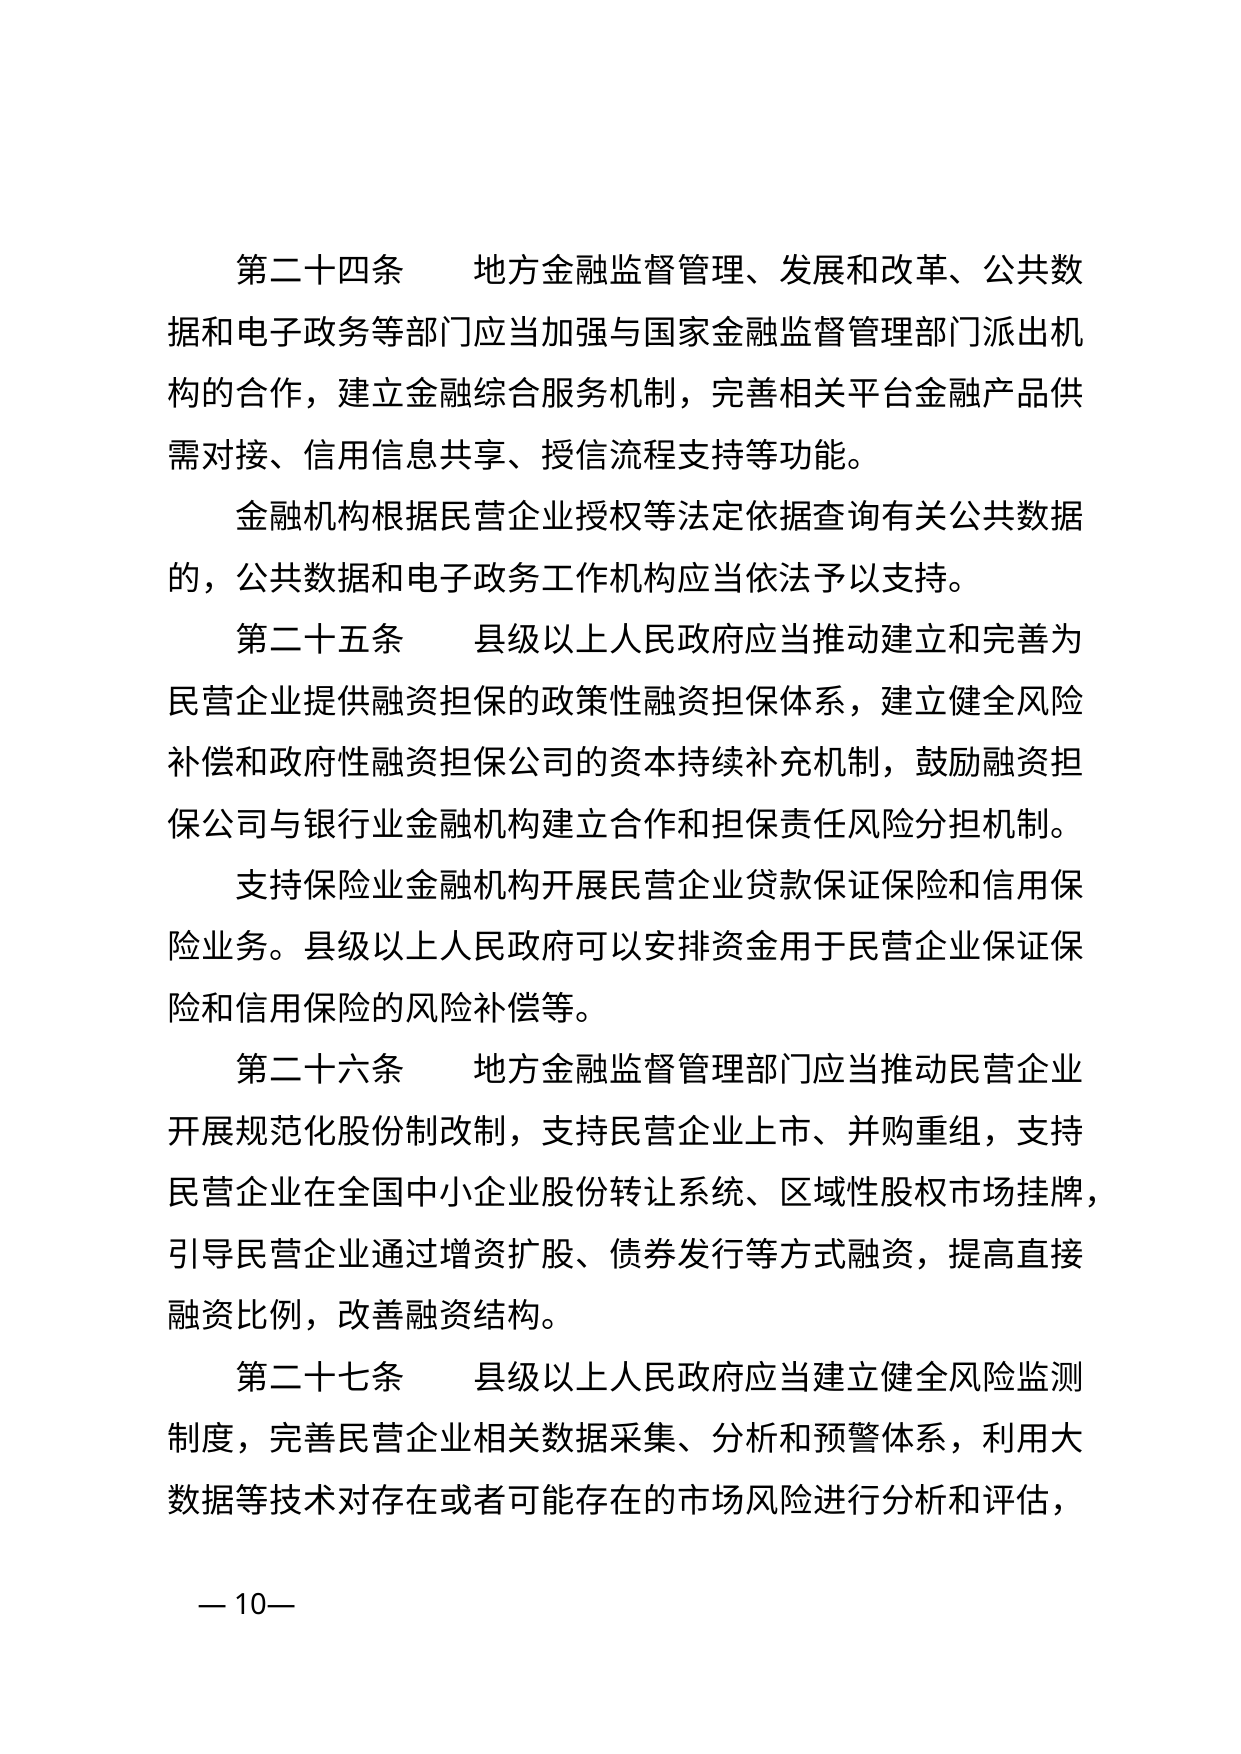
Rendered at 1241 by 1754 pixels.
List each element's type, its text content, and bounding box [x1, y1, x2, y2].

text 第二十六条 地方金融监督管理部门应当推动民营企业开展规范化股份制改制，支持民营企业上市、并购重组，支持民营企业在全国中小企业股份转让系统、区域性股权市场挂牌，引导民营企业通过增资扩股、债券发行等方式融资，提高直接融资比例，改善融资结构。 [168, 1037, 1084, 1344]
text 第二十四条 地方金融监督管理、发展和改革、公共数据和电子政务等部门应当加强与国家金融监督管理部门派出机构的合作，建立金融综合服务机制，完善相关平台金融产品供需对接、信用信息共享、授信流程支持等功能。 [168, 238, 1084, 483]
text 支持保险业金融机构开展民营企业贷款保证保险和信用保险业务。县级以上人民政府可以安排资金用于民营企业保证保险和信用保险的风险补偿等。 [168, 852, 1084, 1037]
text 金融机构根据民营企业授权等法定依据查询有关公共数据的，公共数据和电子政务工作机构应当依法予以支持。 [168, 483, 1084, 606]
text 第二十五条 县级以上人民政府应当推动建立和完善为民营企业提供融资担保的政策性融资担保体系，建立健全风险补偿和政府性融资担保公司的资本持续补充机制，鼓励融资担保公司与银行业金融机构建立合作和担保责任风险分担机制。 [168, 606, 1084, 852]
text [168, 1344, 1084, 1528]
